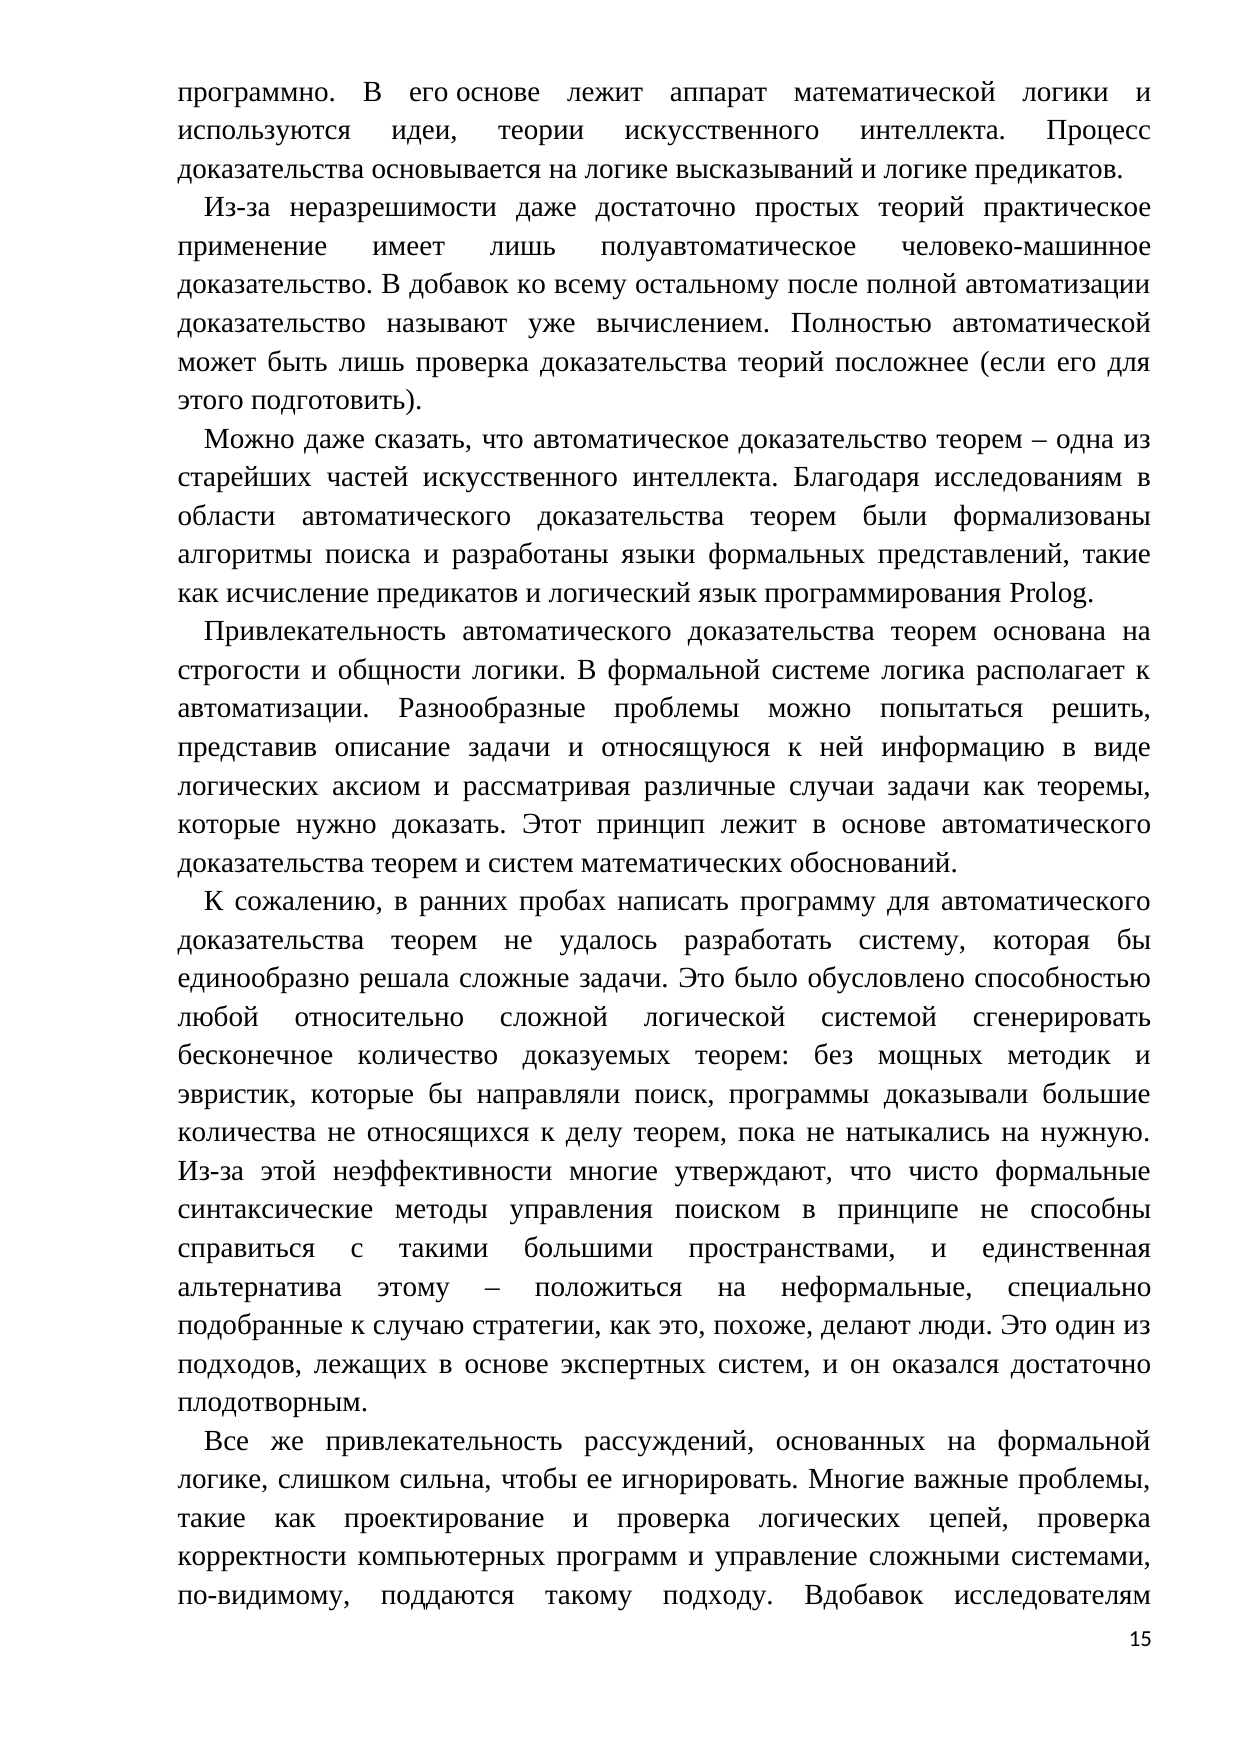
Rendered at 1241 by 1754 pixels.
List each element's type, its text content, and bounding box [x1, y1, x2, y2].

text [177, 1423, 1152, 1611]
text К сожалению, в ранних пробах написать программу для автоматического доказательства теорем не удалось разработать систему, которая бы единообразно решала сложные задачи. Это было обусловлено способностью любой относительно сложной логической системой сгенерировать бесконечное количество доказуемых теорем: без мощных методик и эвристик, которые бы направляли поиск, программы доказывали большие количества не относящихся к делу теорем, пока не натыкались на нужную. Из-за этой неэффективности многие утверждают, что чисто формальные синтаксические методы управления поиском в принципе не способны справиться с такими большими пространствами, и единственная альтернатива этому – положиться на неформальные, специально подобранные к случаю стратегии, как это, похоже, делают люди. Это один из подходов, лежащих в основе экспертных систем, и он оказался достаточно плодотворным. [177, 883, 1152, 1418]
text Из-за неразрешимости даже достаточно простых теорий практическое применение имеет лишь полуавтоматическое человеко-машинное доказательство. В добавок ко всему остальному после полной автоматизации доказательство называют уже вычислением. Полностью автоматической может быть лишь проверка доказательства теорий посложнее (если его для этого подготовить). [177, 189, 1152, 416]
text Можно даже сказать, что автоматическое доказательство теорем – одна из старейших частей искусственного интеллекта. Благодаря исследованиям в области автоматического доказательства теорем были формализованы алгоритмы поиска и разработаны языки формальных представлений, такие как исчисление предикатов и логический язык программирования Prolog. [177, 421, 1152, 608]
text Привлекательность автоматического доказательства теорем основана на строгости и общности логики. В формальной системе логика располагает к автоматизации. Разнообразные проблемы можно попытаться решить, представив описание задачи и относящуюся к ней информацию в виде логических аксиом и рассматривая различные случаи задачи как теоремы, которые нужно доказать. Этот принцип лежит в основе автоматического доказательства теорем и систем математических обоснований. [177, 613, 1152, 878]
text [177, 74, 1152, 184]
